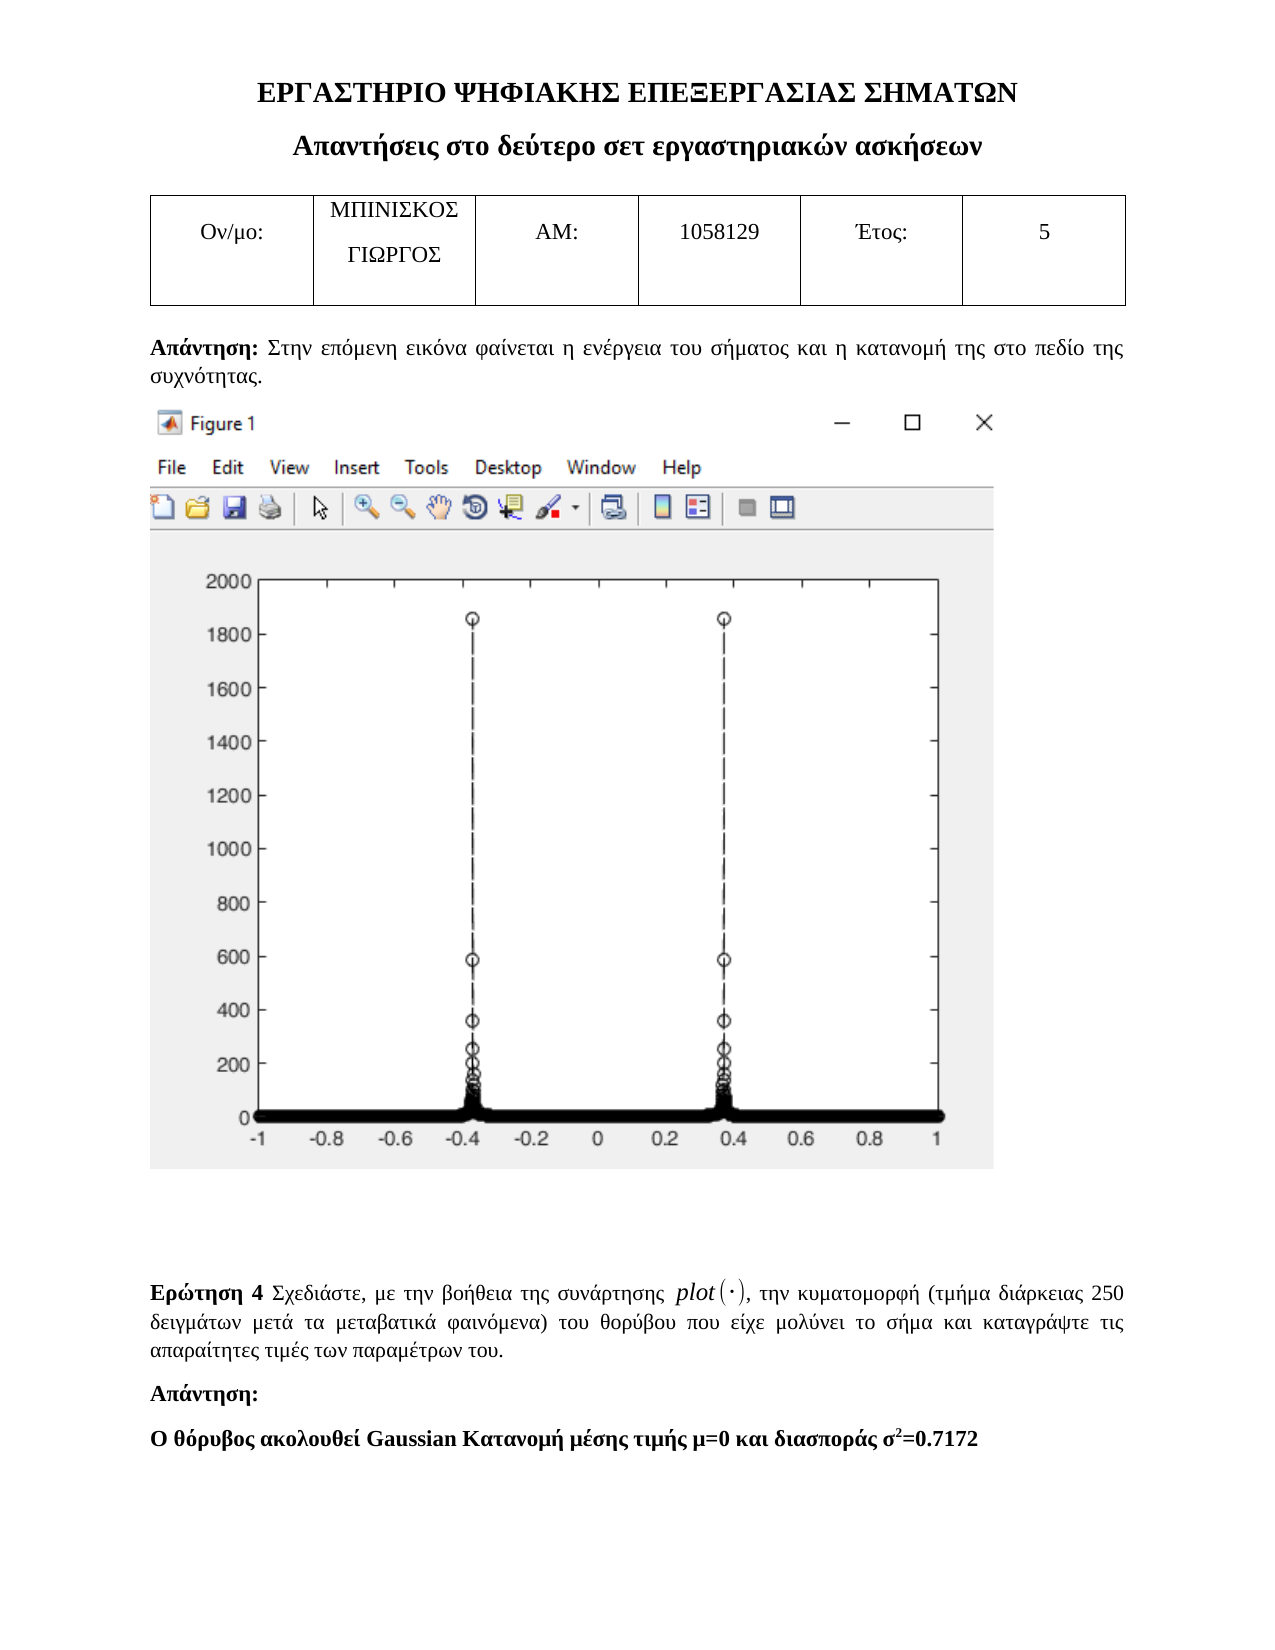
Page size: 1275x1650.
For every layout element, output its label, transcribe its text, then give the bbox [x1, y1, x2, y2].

text O θόρυβος ακολουθεί Gaussian Κατανομή μέσης τιμής μ=0 και διασποράς σ2=0.7172 [150, 1426, 1125, 1452]
text Απάντηση: Στην επόμενη εικόνα φαίνεται η ενέργεια του σήματος και η κατανομή της στο πεδίο της συχνότητας. [150, 334, 1125, 389]
picture [150, 407, 994, 1169]
text Ερώτηση 4 Σχεδιάστε, με την βοήθεια της συνάρτησης , την κυματομορφή (τμήμα διάρκειας 250 δειγμάτων μετά τα μεταβατικά φαινόμενα) του θορύβου που είχε μολύνει το σήμα και καταγράψτε τις απαραίτητες τιμές των παραμέτρων του. [150, 1277, 1125, 1362]
text Απάντηση: [150, 1380, 1125, 1407]
